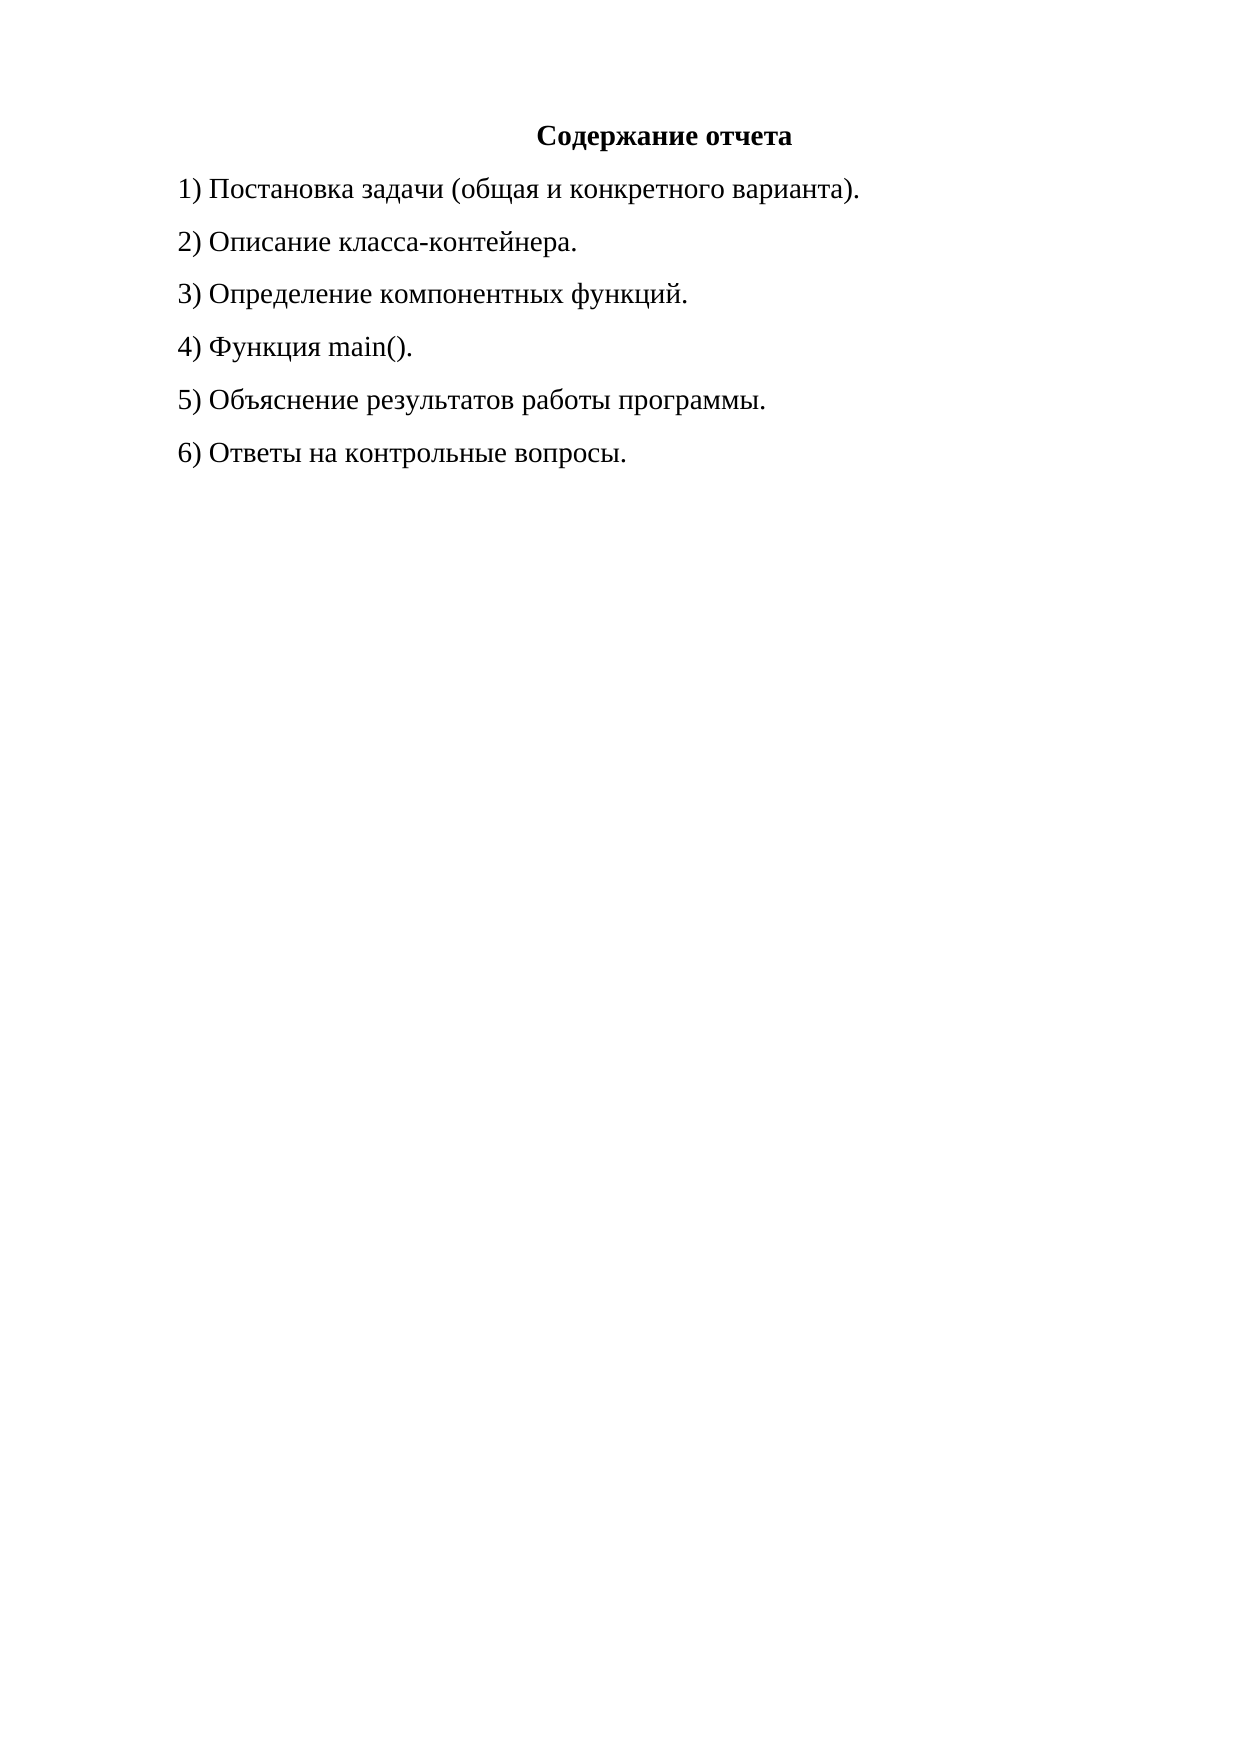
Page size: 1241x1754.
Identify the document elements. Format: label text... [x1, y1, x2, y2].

text 6) Ответы на контрольные вопросы. [177, 435, 1152, 468]
text 1) Постановка задачи (общая и конкретного варианта). [177, 171, 1152, 204]
text 2) Описание класса-контейнера. [177, 224, 1152, 257]
text Содержание отчета [177, 118, 1152, 152]
text 3) Определение компонентных функций. [177, 277, 1152, 310]
text 4) Функция main(). [177, 329, 1152, 363]
text 5) Объяснение результатов работы программы. [177, 382, 1152, 416]
